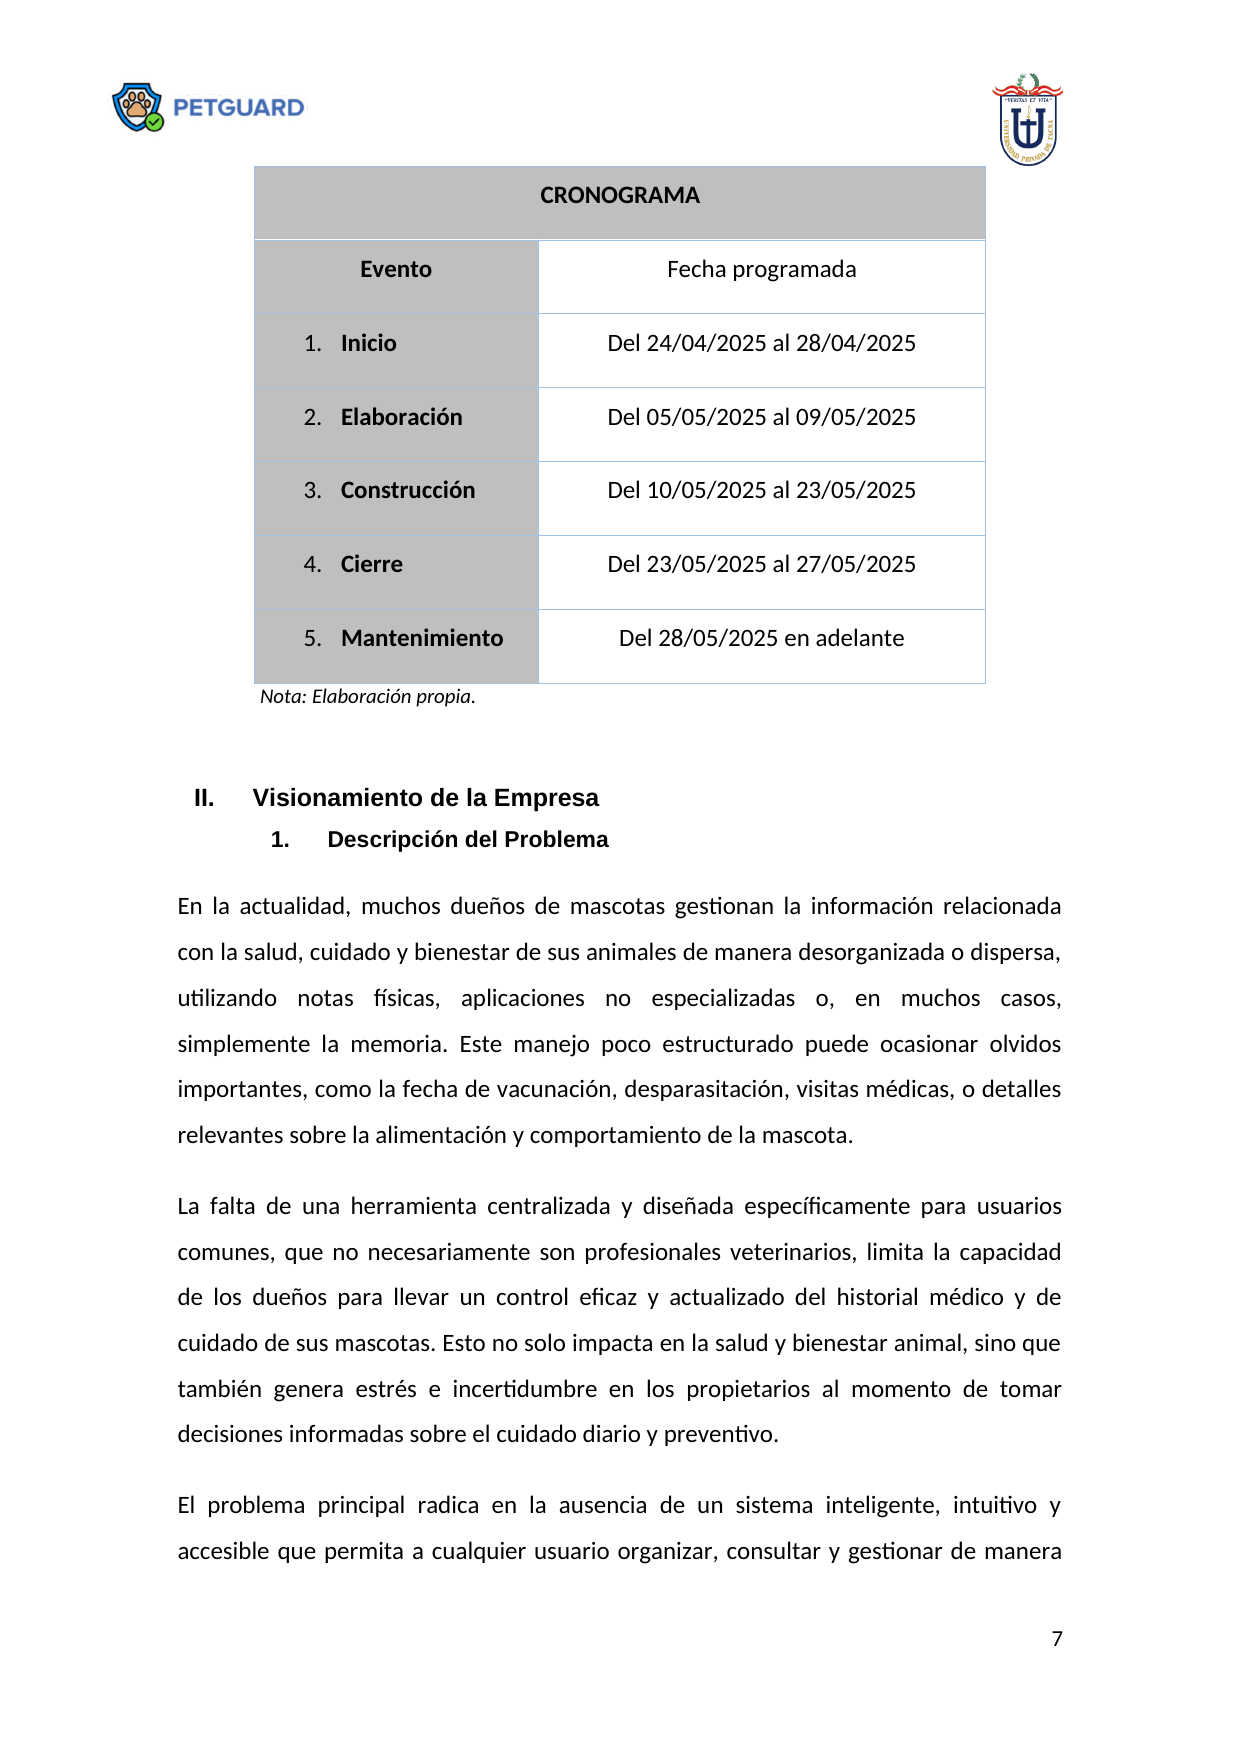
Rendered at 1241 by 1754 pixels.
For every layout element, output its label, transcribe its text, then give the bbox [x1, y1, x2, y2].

table_cell Elaboración [255, 388, 538, 461]
text La falta de una herramienta centralizada y diseñada específicamente para usuarios comunes, que no necesariamente son profesionales veterinarios, limita la capacidad de los dueños para llevar un control eficaz y actualizado del historial médico y de cuidado de sus mascotas. Esto no solo impacta en la salud y bienestar animal, sino que también genera estrés e incertidumbre en los propietarios al momento de tomar decisiones informadas sobre el cuidado diario y preventivo. [177, 1190, 1063, 1449]
text En la actualidad, muchos dueños de mascotas gestionan la información relacionada con la salud, cuidado y bienestar de sus animales de manera desorganizada o dispersa, utilizando notas físicas, aplicaciones no especializadas o, en muchos casos, simplemente la memoria. Este manejo poco estructurado puede ocasionar olvidos importantes, como la fecha de vacunación, desparasitación, visitas médicas, o detalles relevantes sobre la alimentación y comportamiento de la mascota. [177, 891, 1063, 1150]
table_cell Del 24/04/2025 al 28/04/2025 [539, 314, 985, 387]
table_cell Inicio [255, 314, 538, 387]
picture [992, 73, 1063, 166]
table_cell Del 28/05/2025 en adelante [539, 610, 985, 683]
table_cell Del 05/05/2025 al 09/05/2025 [539, 388, 985, 461]
table_cell Fecha programada [539, 241, 985, 313]
table_cell Cierre [255, 536, 538, 609]
text Nota: Elaboración propia. [260, 684, 1063, 709]
subtitle Visionamiento de la Empresa [215, 783, 1063, 812]
table_cell Del 10/05/2025 al 23/05/2025 [539, 462, 985, 535]
subtitle Descripción del Problema [290, 826, 1063, 852]
table_cell Mantenimiento [255, 610, 538, 683]
picture [75, 61, 346, 149]
table_header CRONOGRAMA [255, 167, 985, 239]
table_cell Del 23/05/2025 al 27/05/2025 [539, 536, 985, 609]
table_cell Construcción [255, 462, 538, 535]
table_cell Evento [255, 241, 538, 313]
